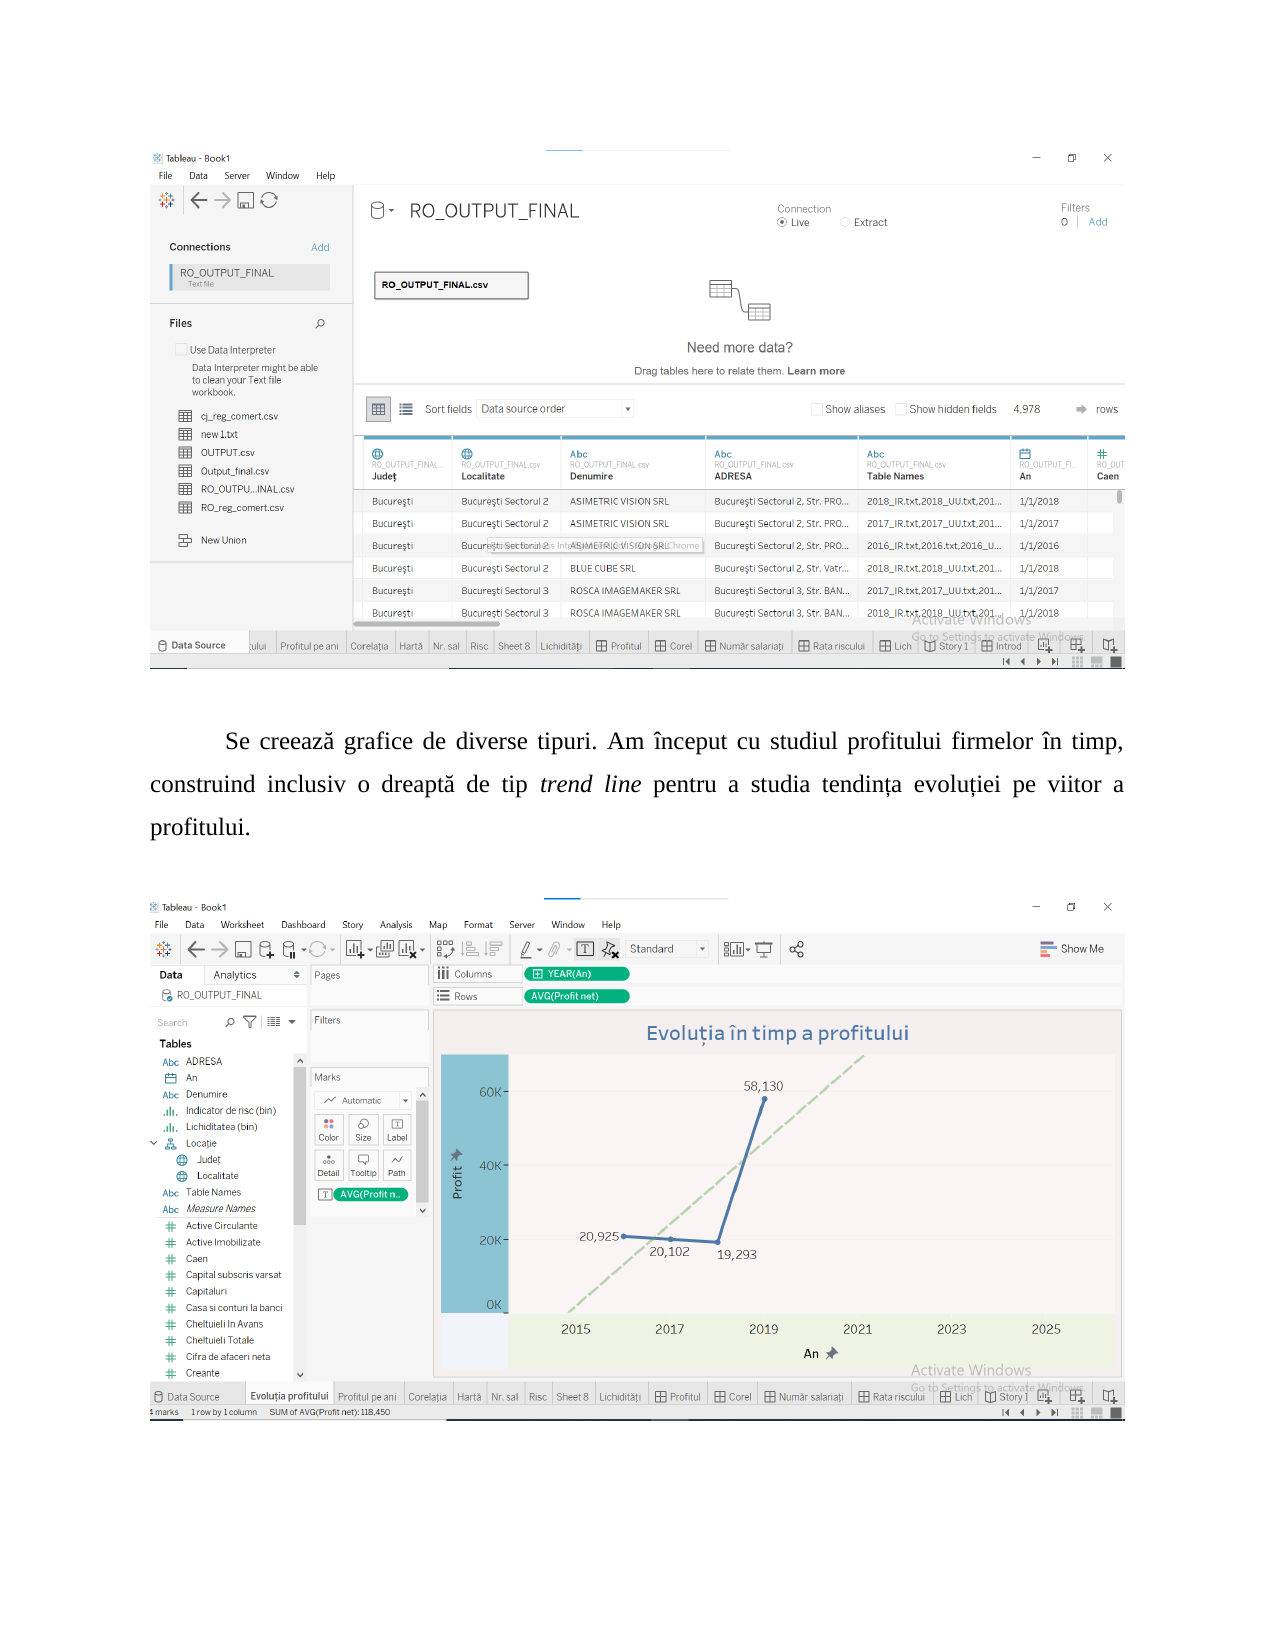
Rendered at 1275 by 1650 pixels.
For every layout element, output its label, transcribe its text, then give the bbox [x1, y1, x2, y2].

picture [150, 898, 1125, 1421]
picture [150, 150, 1125, 669]
text Se creează grafice de diverse tipuri. Am început cu studiul profitului firmelor în timp, construind inclusiv o dreaptă de tip trend line pentru a studia tendința evoluției pe viitor a profitului. [150, 726, 1125, 841]
